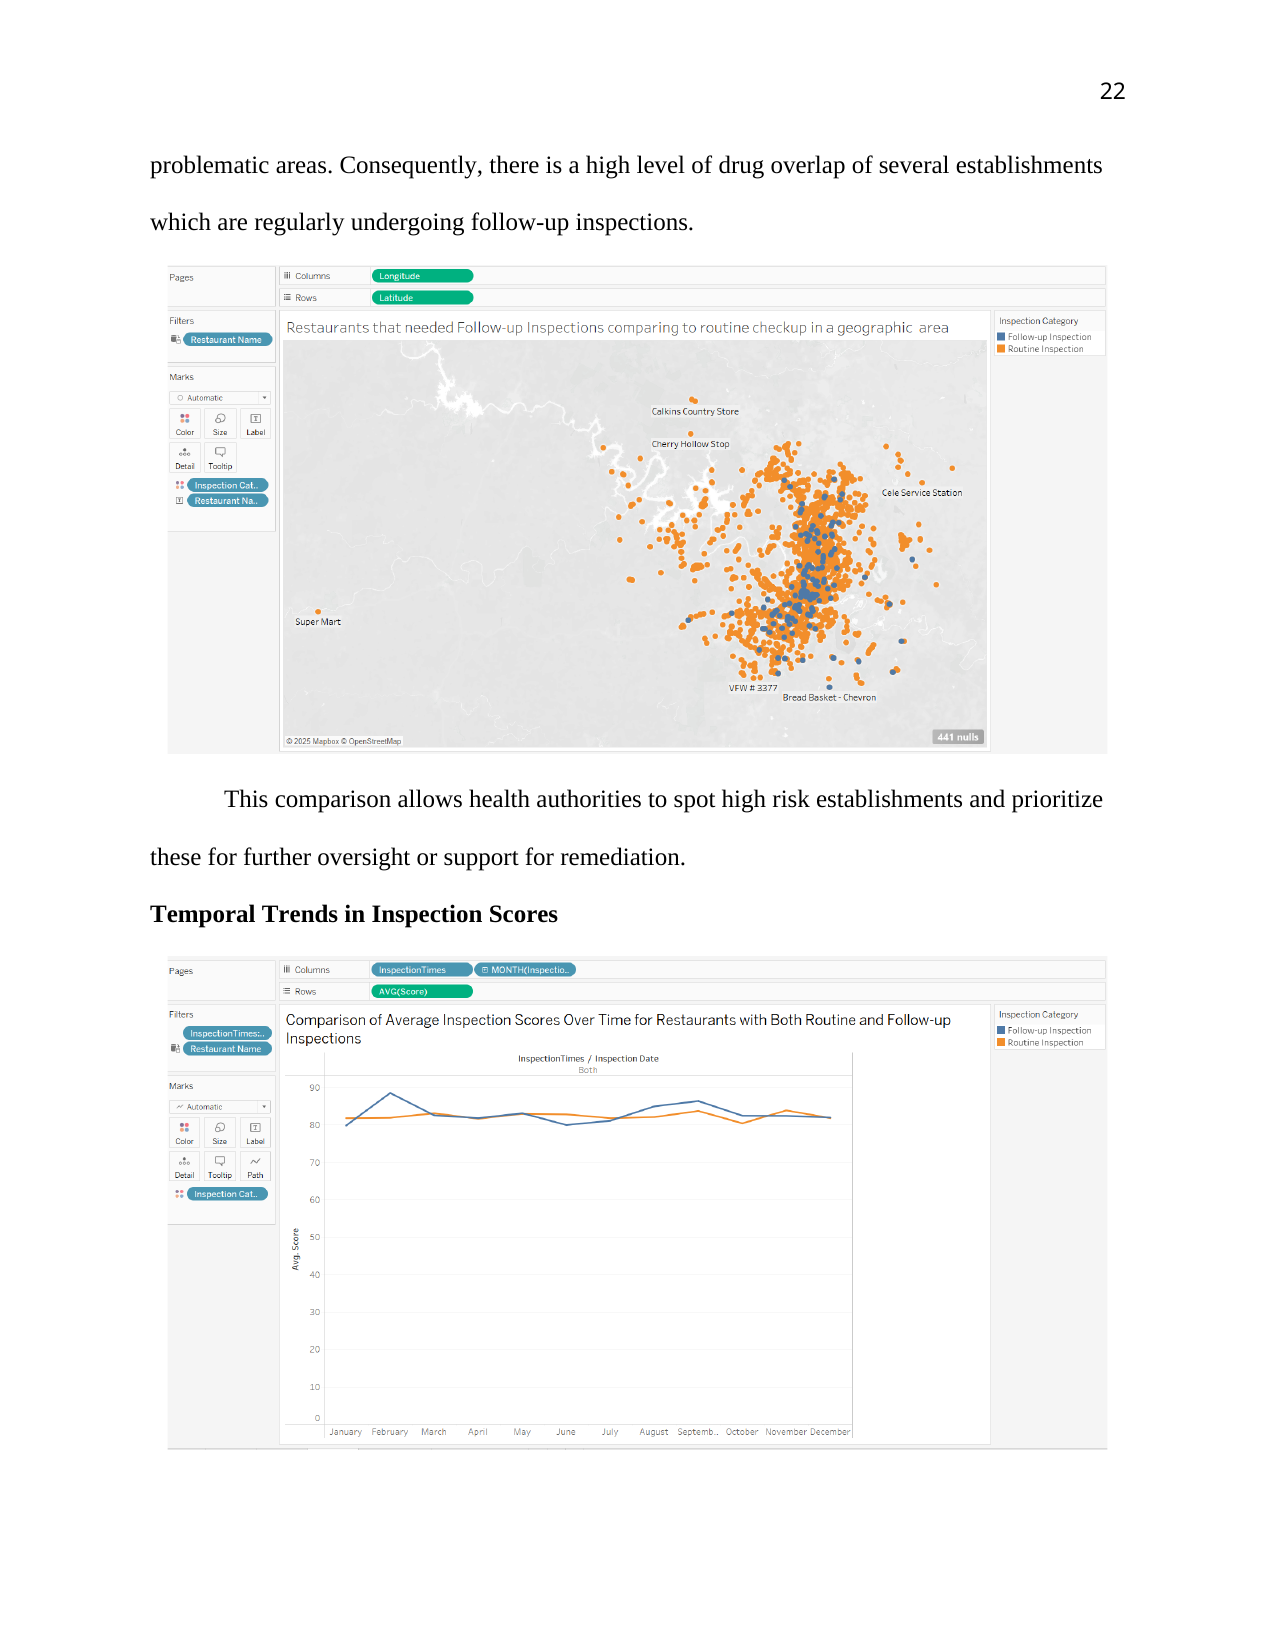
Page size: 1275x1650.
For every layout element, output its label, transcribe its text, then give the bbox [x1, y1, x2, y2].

text Temporal Trends in Inspection Scores [150, 899, 1125, 928]
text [150, 150, 1125, 236]
text This comparison allows health authorities to spot high risk establishments and prioritize these for further oversight or support for remediation. [150, 784, 1125, 871]
picture [167, 265, 1108, 754]
picture [167, 956, 1108, 1450]
